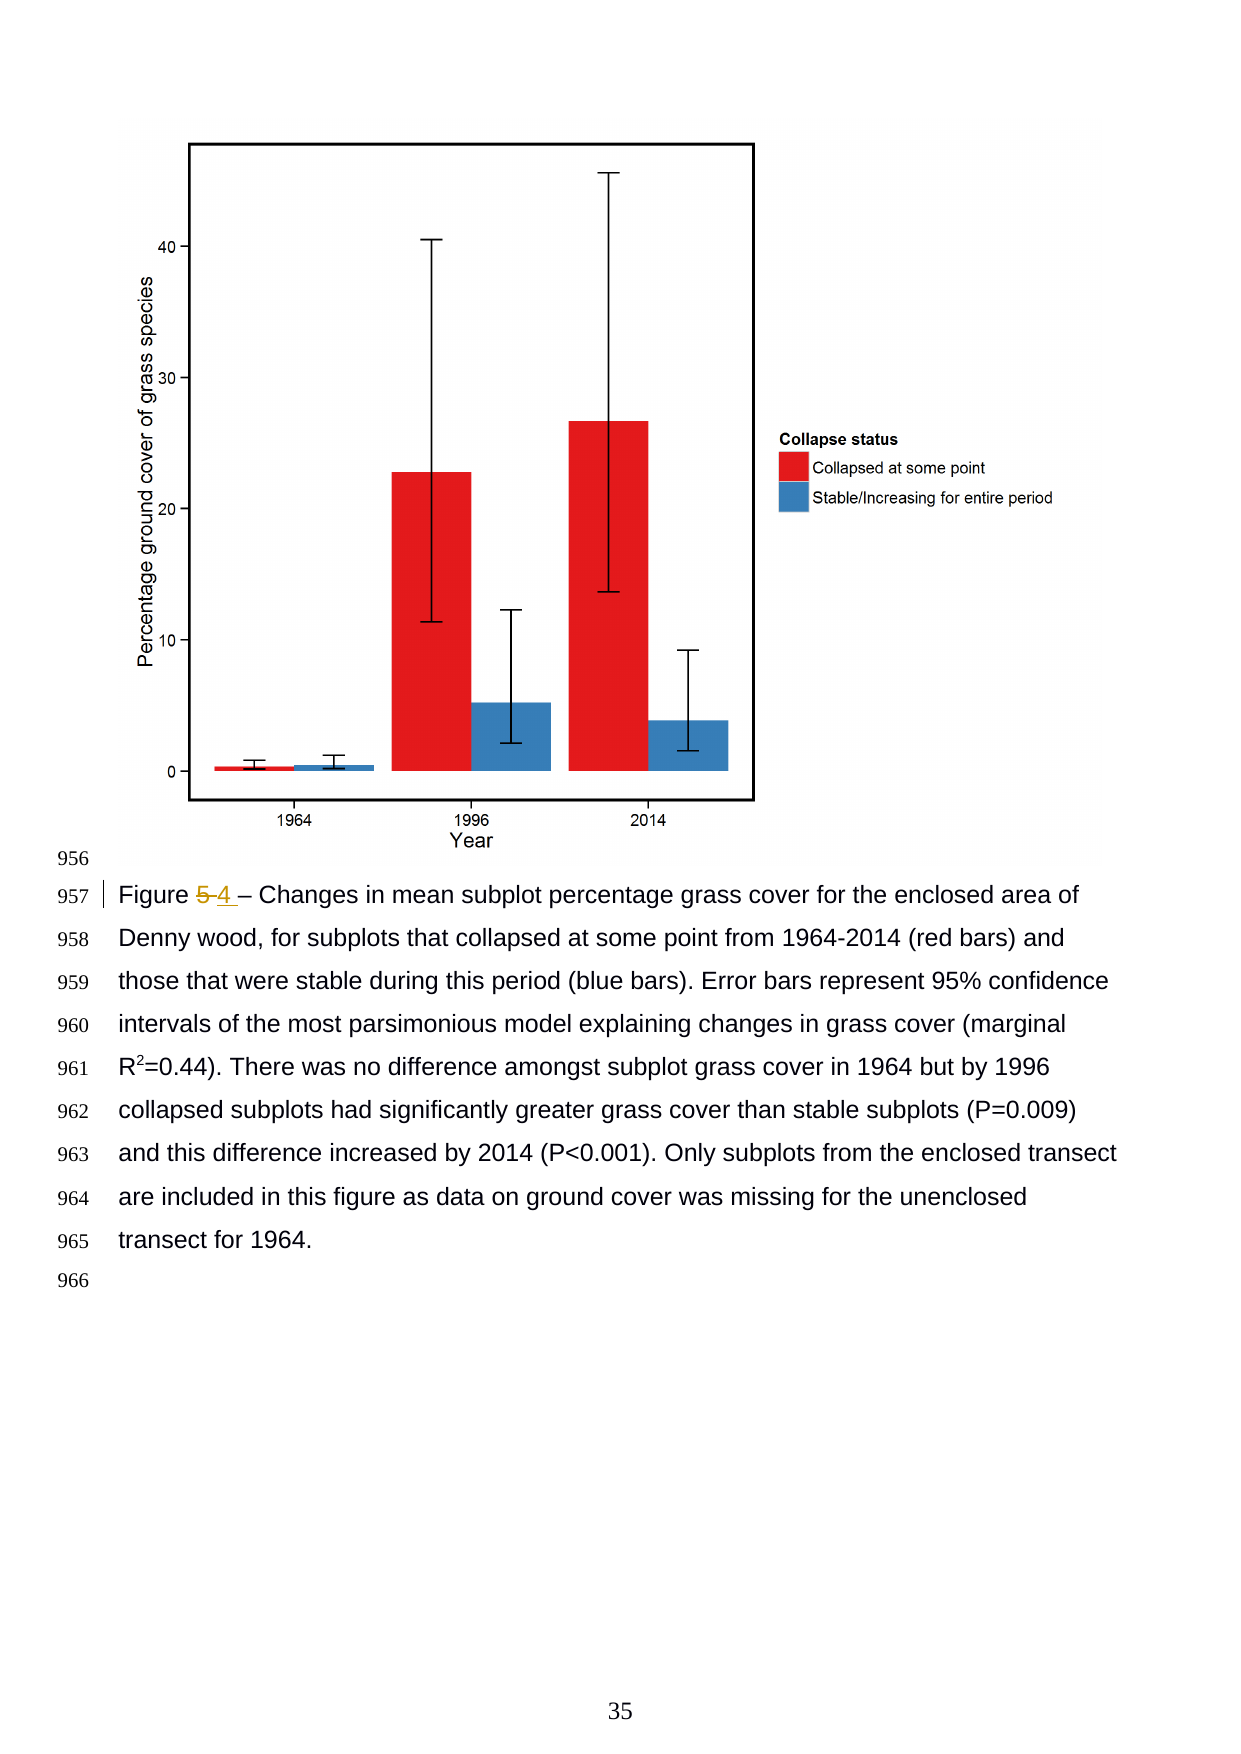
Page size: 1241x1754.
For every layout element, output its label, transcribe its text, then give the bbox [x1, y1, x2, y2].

text Figure – Changes in mean subplot percentage grass cover for the enclosed area of Denny wood, for subplots that collapsed at some point from 1964-2014 (red bars) and those that were stable during this period (blue bars). Error bars represent 95% confidence intervals of the most parsimonious model explaining changes in grass cover (marginal R2=0.44). There was no difference amongst subplot grass cover in 1964 but by 1996 collapsed subplots had significantly greater grass cover than stable subplots (P=0.009) and this difference increased by 2014 (P<0.001). Only subplots from the enclosed transect are included in this figure as data on ground cover was missing for the unenclosed transect for 1964. [118, 880, 1122, 1253]
picture [118, 118, 1102, 866]
